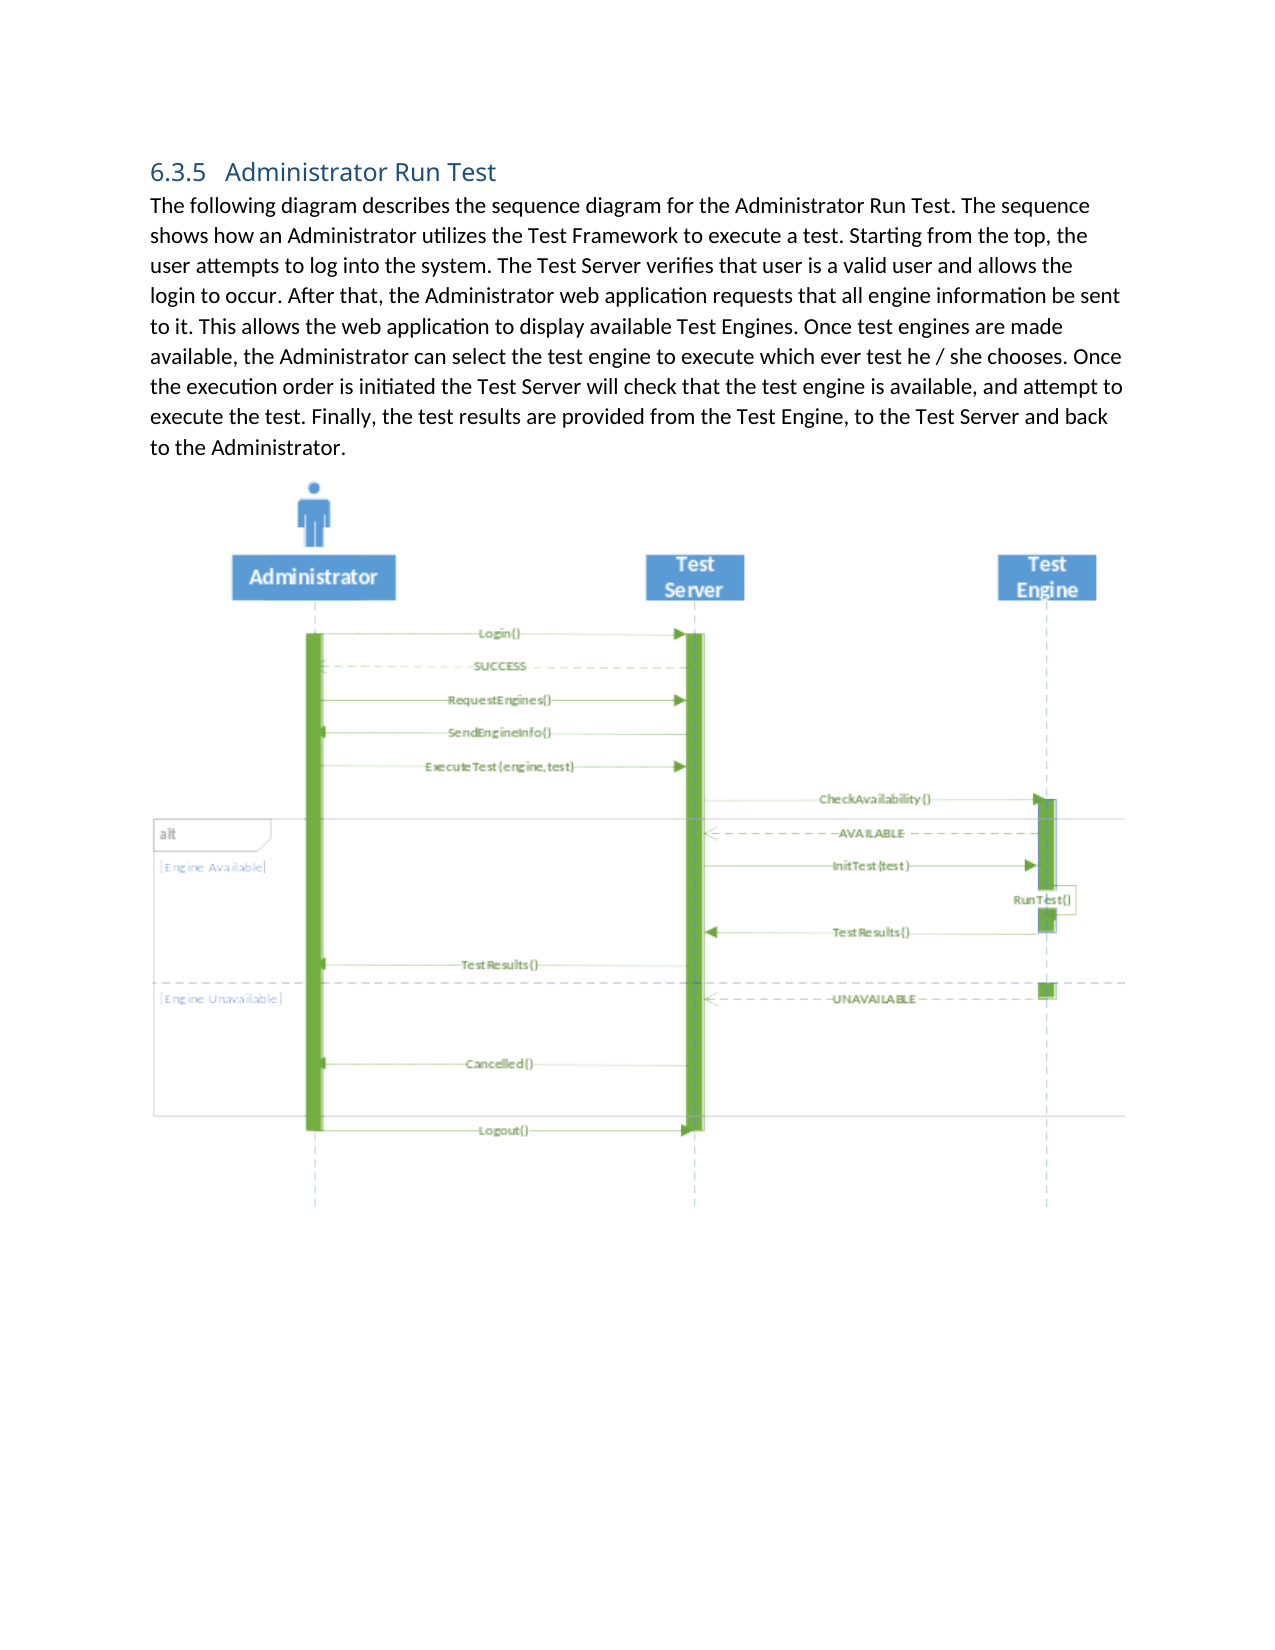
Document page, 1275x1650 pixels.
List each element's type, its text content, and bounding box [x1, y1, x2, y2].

subtitle 6.3.5 Administrator Run Test [150, 154, 1125, 188]
text The following diagram describes the sequence diagram for the Administrator Run Test. The sequence shows how an Administrator utilizes the Test Framework to execute a test. Starting from the top, the user attempts to log into the system. The Test Server verifies that user is a valid user and allows the login to occur. After that, the Administrator web application requests that all engine information be sent to it. This allows the web application to display available Test Engines. Once test engines are made available, the Administrator can select the test engine to execute which ever test he / she chooses. Once the execution order is initiated the Test Server will check that the test engine is available, and attempt to execute the test. Finally, the test results are provided from the Test Engine, to the Test Server and back to the Administrator. [150, 191, 1125, 461]
